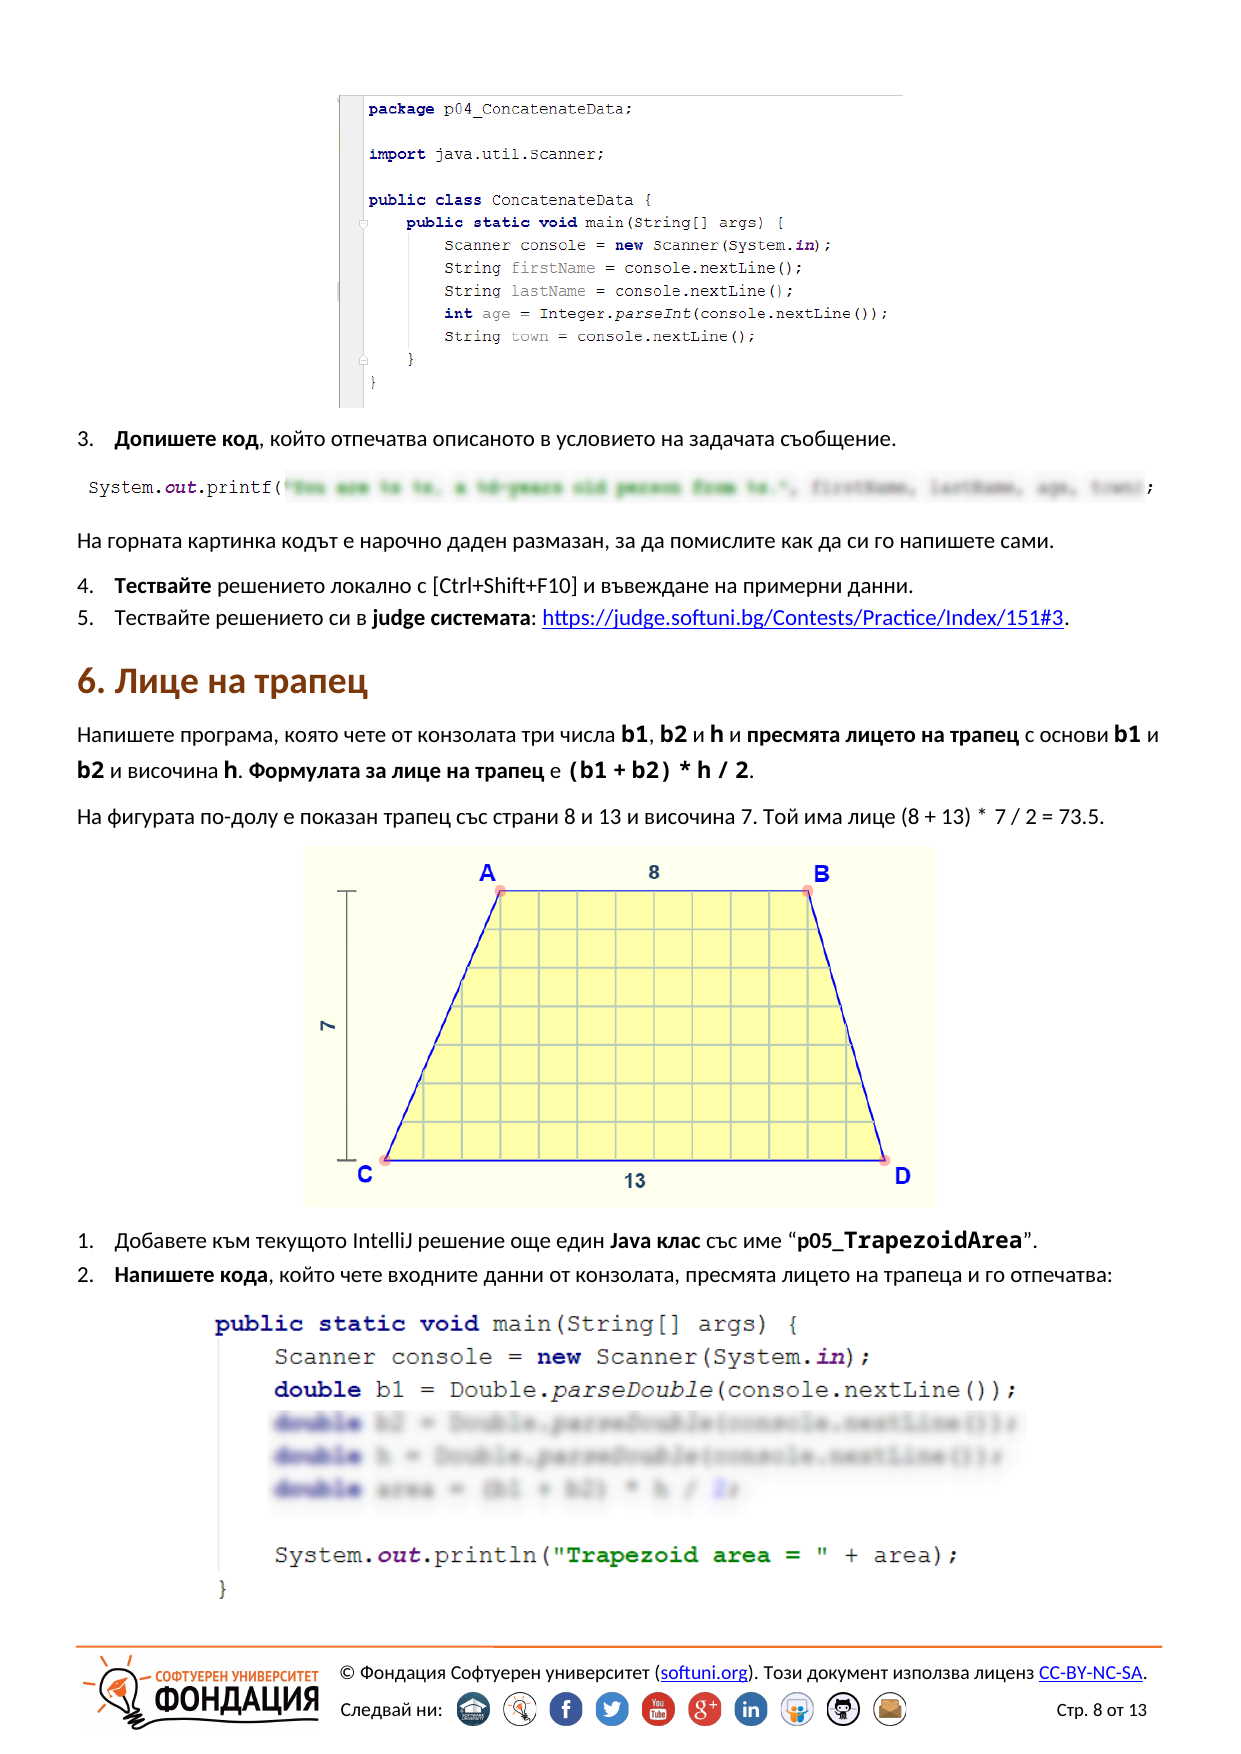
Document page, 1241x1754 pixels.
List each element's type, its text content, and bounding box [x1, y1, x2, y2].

subtitle Лице на трапец [77, 657, 1163, 702]
picture [688, 1692, 722, 1726]
picture [82, 1654, 319, 1730]
picture [549, 1692, 583, 1726]
picture [734, 1692, 768, 1726]
picture [827, 1692, 860, 1726]
text На горната картинка кодът е нарочно даден размазан, за да помислите как да си го напишете сами. [77, 527, 1163, 555]
text На фигурата по-долу е показан трапец със страни 8 и 13 и височина 7. Той има лице (8 + 13) * 7 / 2 = 73.5. [77, 802, 1163, 830]
picture [302, 846, 937, 1208]
picture [642, 1692, 675, 1726]
picture [503, 1692, 537, 1726]
picture [76, 468, 1164, 510]
picture [595, 1692, 629, 1726]
list Тествайте решението локално с [Ctrl+Shift+F10] и въвеждане на примерни данни. [77, 571, 1163, 599]
list Допишете код, който отпечатва описаното в условието на задачата съобщение. [77, 424, 1163, 452]
picture [873, 1692, 907, 1726]
list Тествайте решението си в judge системата: https://judge.softuni.bg/Contests/Practice/Index/151#3. [77, 603, 1163, 632]
picture [201, 1304, 1039, 1621]
picture [337, 95, 903, 408]
picture [457, 1692, 490, 1726]
list Добавете към текущото IntelliJ решение още един Java клас със име “p05_TrapezoidArea”. [77, 1224, 1163, 1255]
text Напишете програма, която чете от конзолата три числа b1, b2 и h и пресмята лицето на трапец с основи b1 и b2 и височина h. Формулата за лице на трапец е (b1 + b2) * h / 2. [77, 718, 1163, 785]
picture [780, 1692, 814, 1726]
list Напишете кода, който чете входните данни от конзолата, пресмята лицето на трапеца и го отпечатва: [77, 1260, 1163, 1288]
